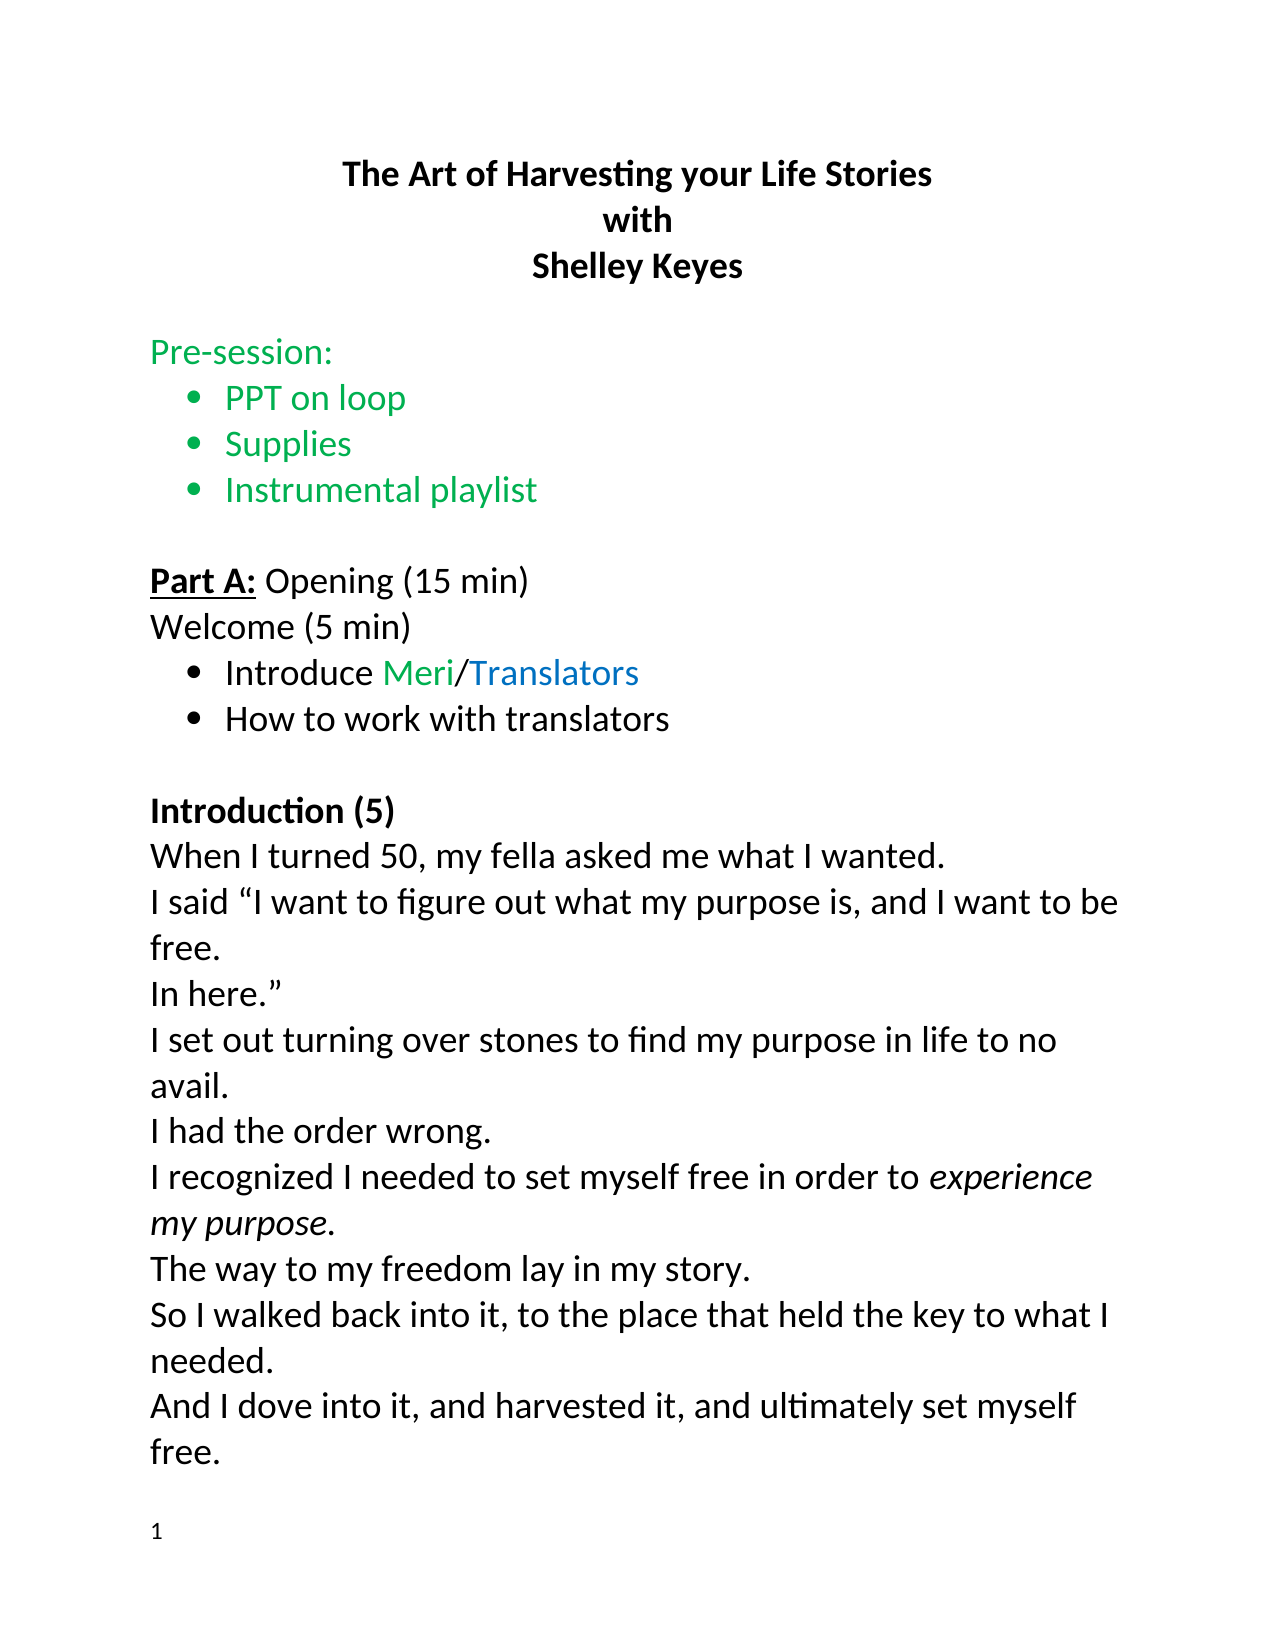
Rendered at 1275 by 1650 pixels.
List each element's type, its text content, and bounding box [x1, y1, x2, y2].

text I said “I want to figure out what my purpose is, and I want to be free. [150, 878, 1125, 970]
text I set out turning over stones to find my purpose in life to no avail. [150, 1016, 1125, 1107]
text So I walked back into it, to the place that held the key to what I needed. [150, 1291, 1125, 1382]
text with [150, 196, 1125, 242]
list Supplies [187, 420, 1125, 466]
text I had the order wrong. [150, 1107, 1125, 1153]
text Welcome (5 min) [150, 603, 1125, 649]
list Introduce Meri/Translators [187, 649, 1125, 695]
text The way to my freedom lay in my story. [150, 1245, 1125, 1291]
text Introduction (5) [150, 787, 1125, 832]
text Part A: Opening (15 min) [150, 557, 1125, 603]
text The Art of Harvesting your Life Stories [150, 150, 1125, 196]
list Instrumental playlist [187, 466, 1125, 512]
list PPT on loop [187, 374, 1125, 420]
text And I dove into it, and harvested it, and ultimately set myself free. [150, 1382, 1125, 1474]
text Pre-session: [150, 328, 1125, 374]
list How to work with translators [187, 695, 1125, 741]
text When I turned 50, my fella asked me what I wanted. [150, 832, 1125, 878]
text Shelley Keyes [150, 242, 1125, 287]
text In here.” [150, 970, 1125, 1016]
text I recognized I needed to set myself free in order to experience my purpose. [150, 1153, 1125, 1245]
